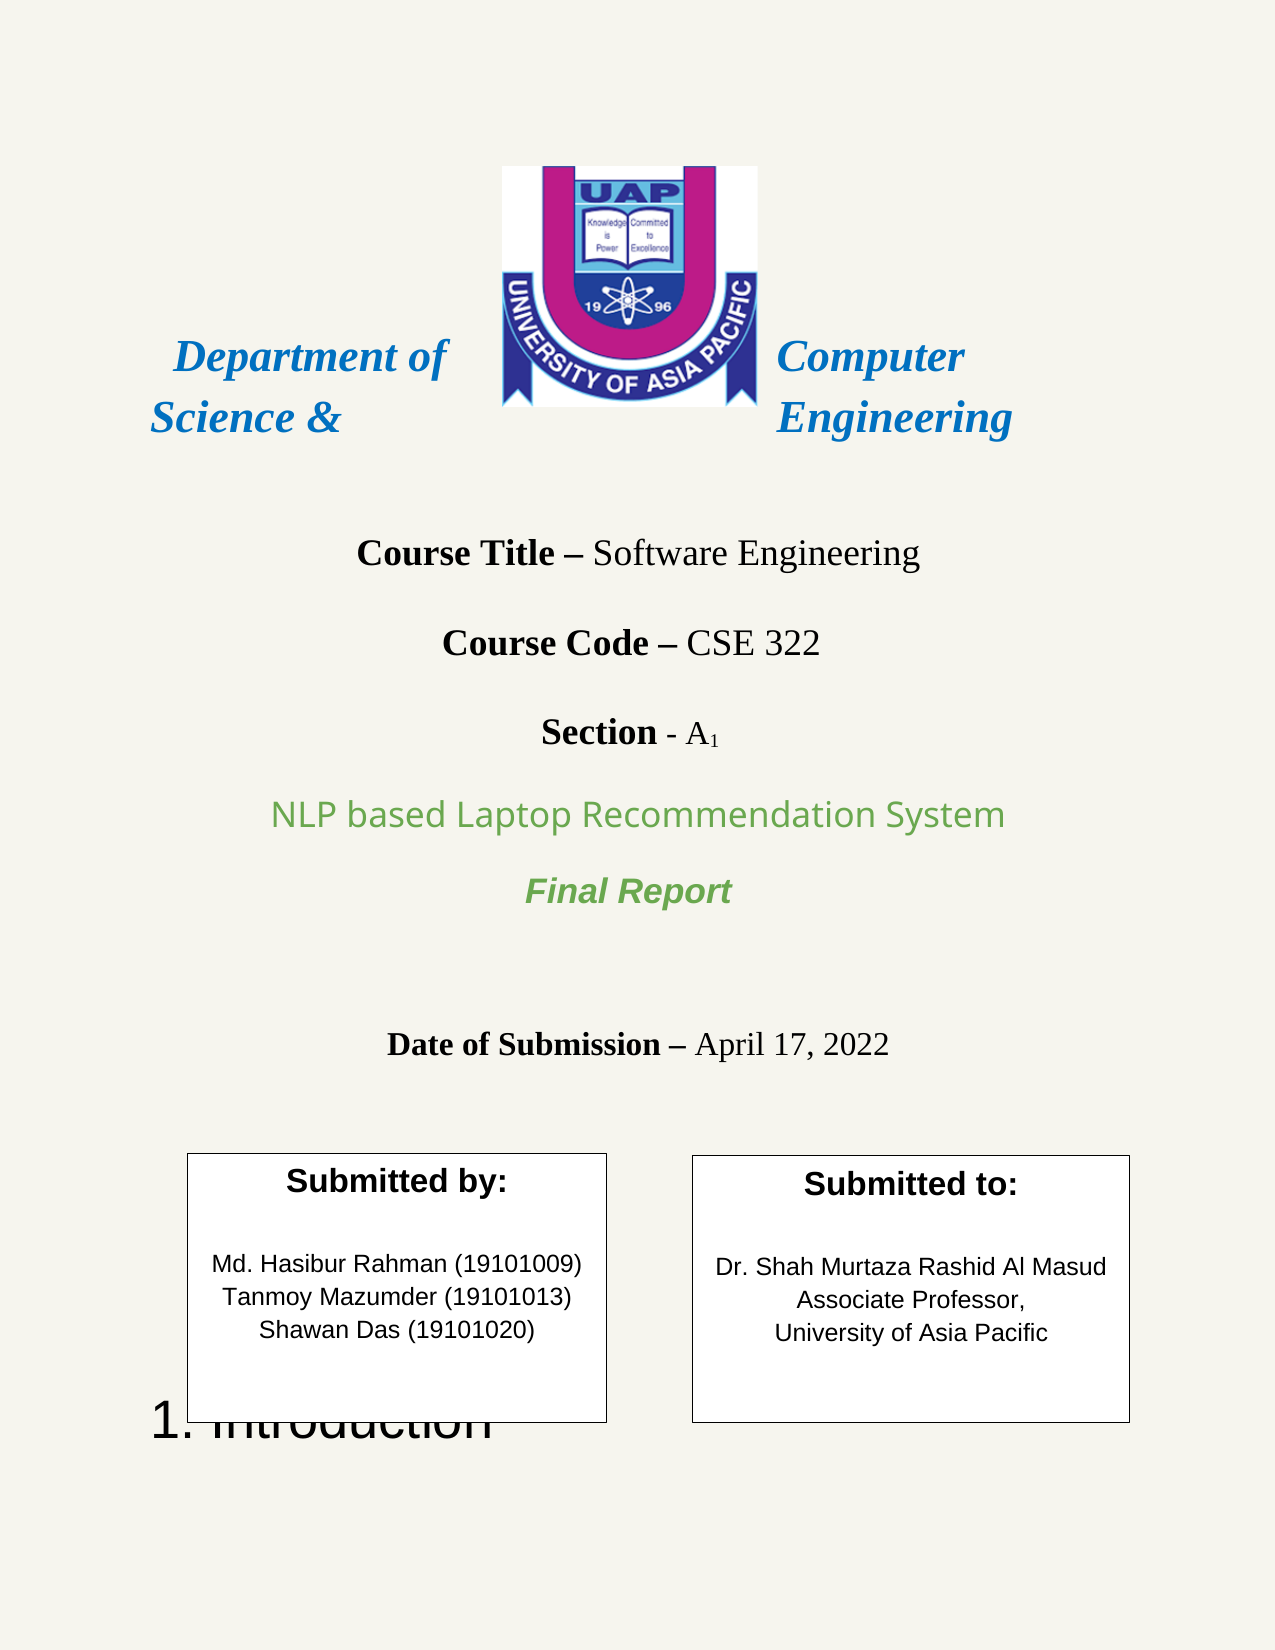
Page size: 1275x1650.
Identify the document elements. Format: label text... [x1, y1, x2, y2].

title NLP based Laptop Recommendation System [150, 789, 1110, 838]
title Course Title – Software Engineering [150, 530, 1110, 573]
text Section - A1 [150, 710, 1110, 753]
title Department of Computer Science & Engineering [150, 329, 1110, 442]
title Course Code – CSE 322 [135, 620, 1110, 663]
text Final Report [150, 870, 1110, 911]
title 1. Introduction [150, 1388, 1095, 1450]
title Date of Submission – April 17, 2022 [150, 1024, 1110, 1063]
picture [502, 166, 758, 407]
